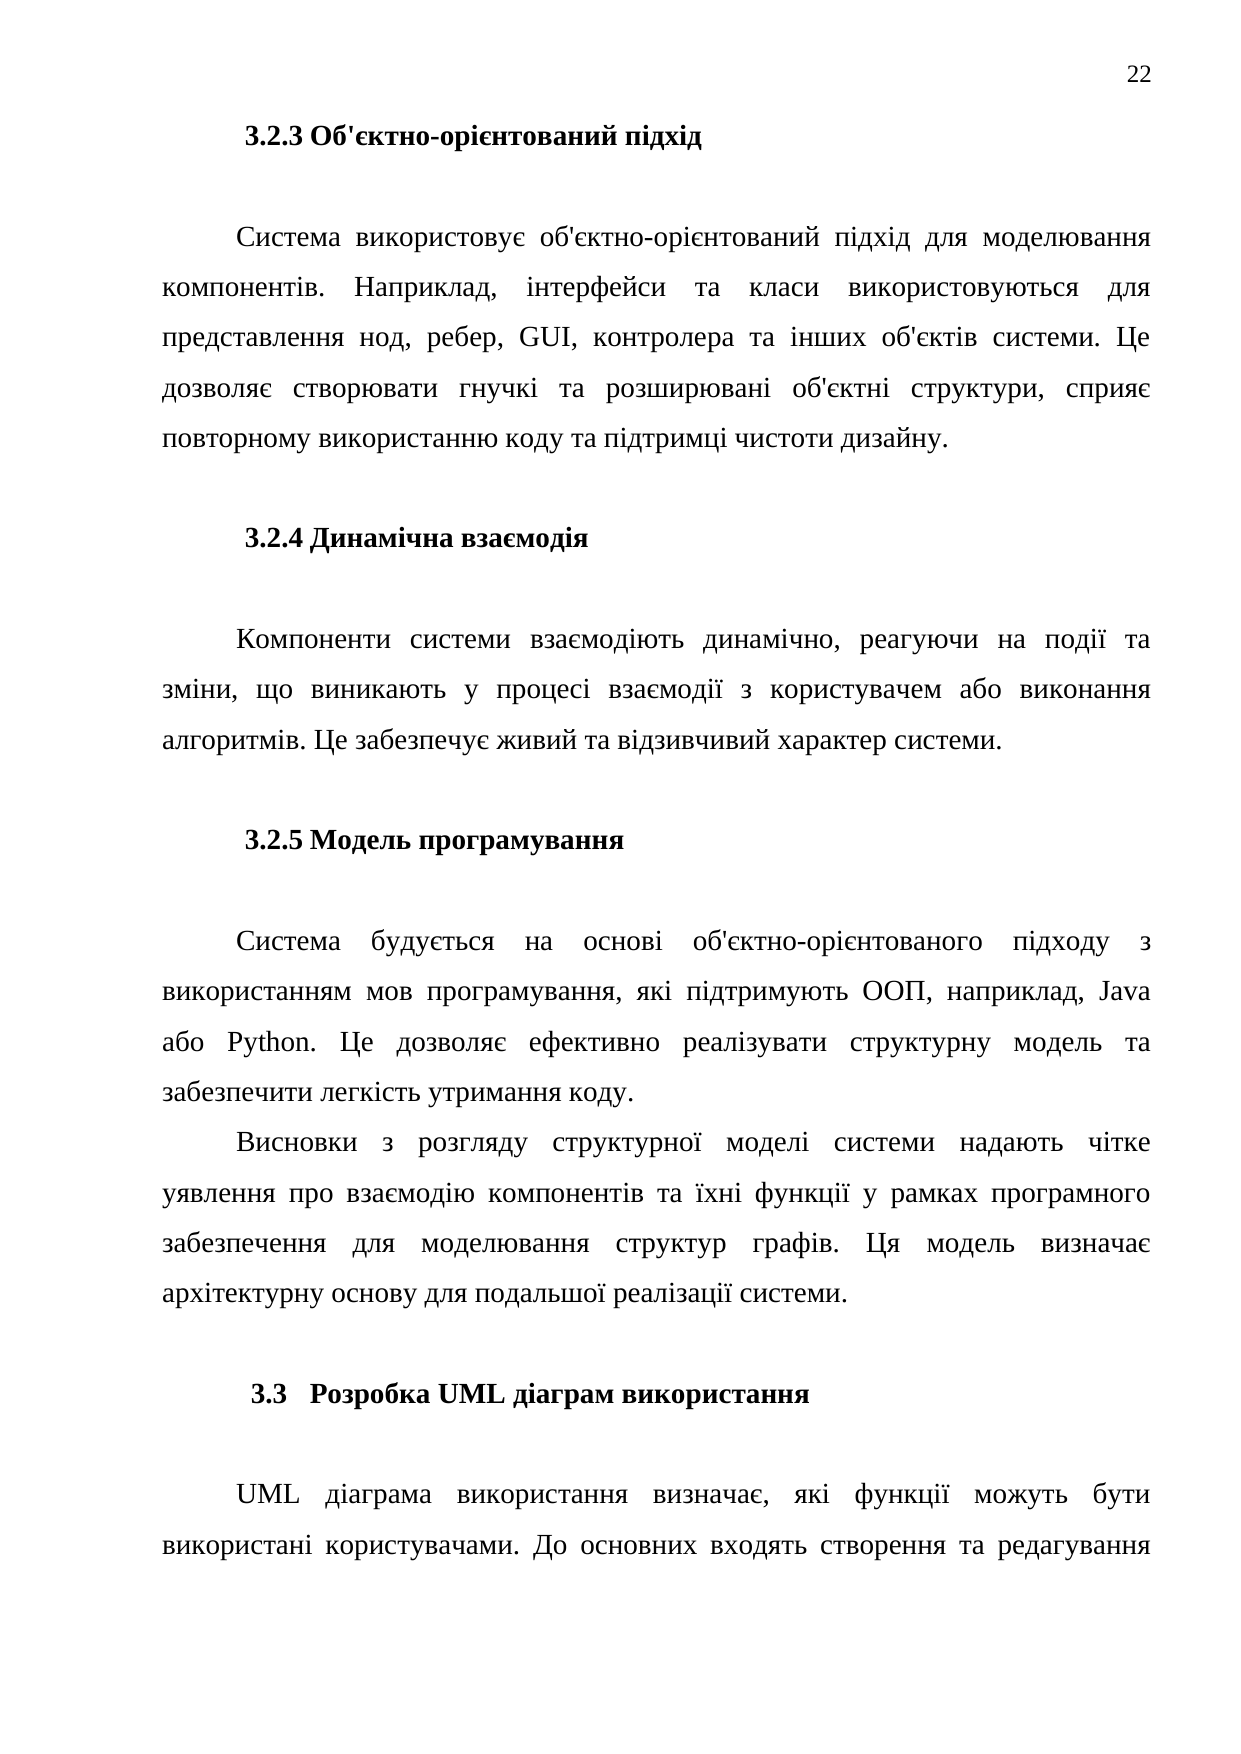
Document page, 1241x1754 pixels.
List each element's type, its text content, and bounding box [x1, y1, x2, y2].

text Система будується на основі об'єктно-орієнтованого підходу з використанням мов програмування, які підтримують ООП, наприклад, Java або Python. Це дозволяє ефективно реалізувати структурну модель та забезпечити легкість утримання коду. [162, 923, 1152, 1108]
subtitle Динамічна взаємодія [162, 521, 1152, 554]
text Висновки з розгляду структурної моделі системи надають чітке уявлення про взаємодію компонентів та їхні функції у рамках програмного забезпечення для моделювання структур графів. Ця модель визначає архітектурну основу для подальшої реалізації системи. [162, 1124, 1152, 1309]
subtitle Модель програмування [162, 822, 1152, 856]
subtitle Об'єктно-орієнтований підхід [162, 118, 1152, 152]
text Система використовує об'єктно-орієнтований підхід для моделювання компонентів. Наприклад, інтерфейси та класи використовуються для представлення нод, ребер, GUI, контролера та інших об'єктів системи. Це дозволяє створювати гнучкі та розширювані об'єктні структури, сприяє повторному використанню коду та підтримці чистоти дизайну. [162, 219, 1152, 453]
text Компоненти системи взаємодіють динамічно, реагуючи на події та зміни, що виникають у процесі взаємодії з користувачем або виконання алгоритмів. Це забезпечує живий та відзивчивий характер системи. [162, 621, 1152, 755]
subtitle Розробка UML діаграм використання [162, 1376, 1152, 1409]
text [162, 1477, 1152, 1560]
